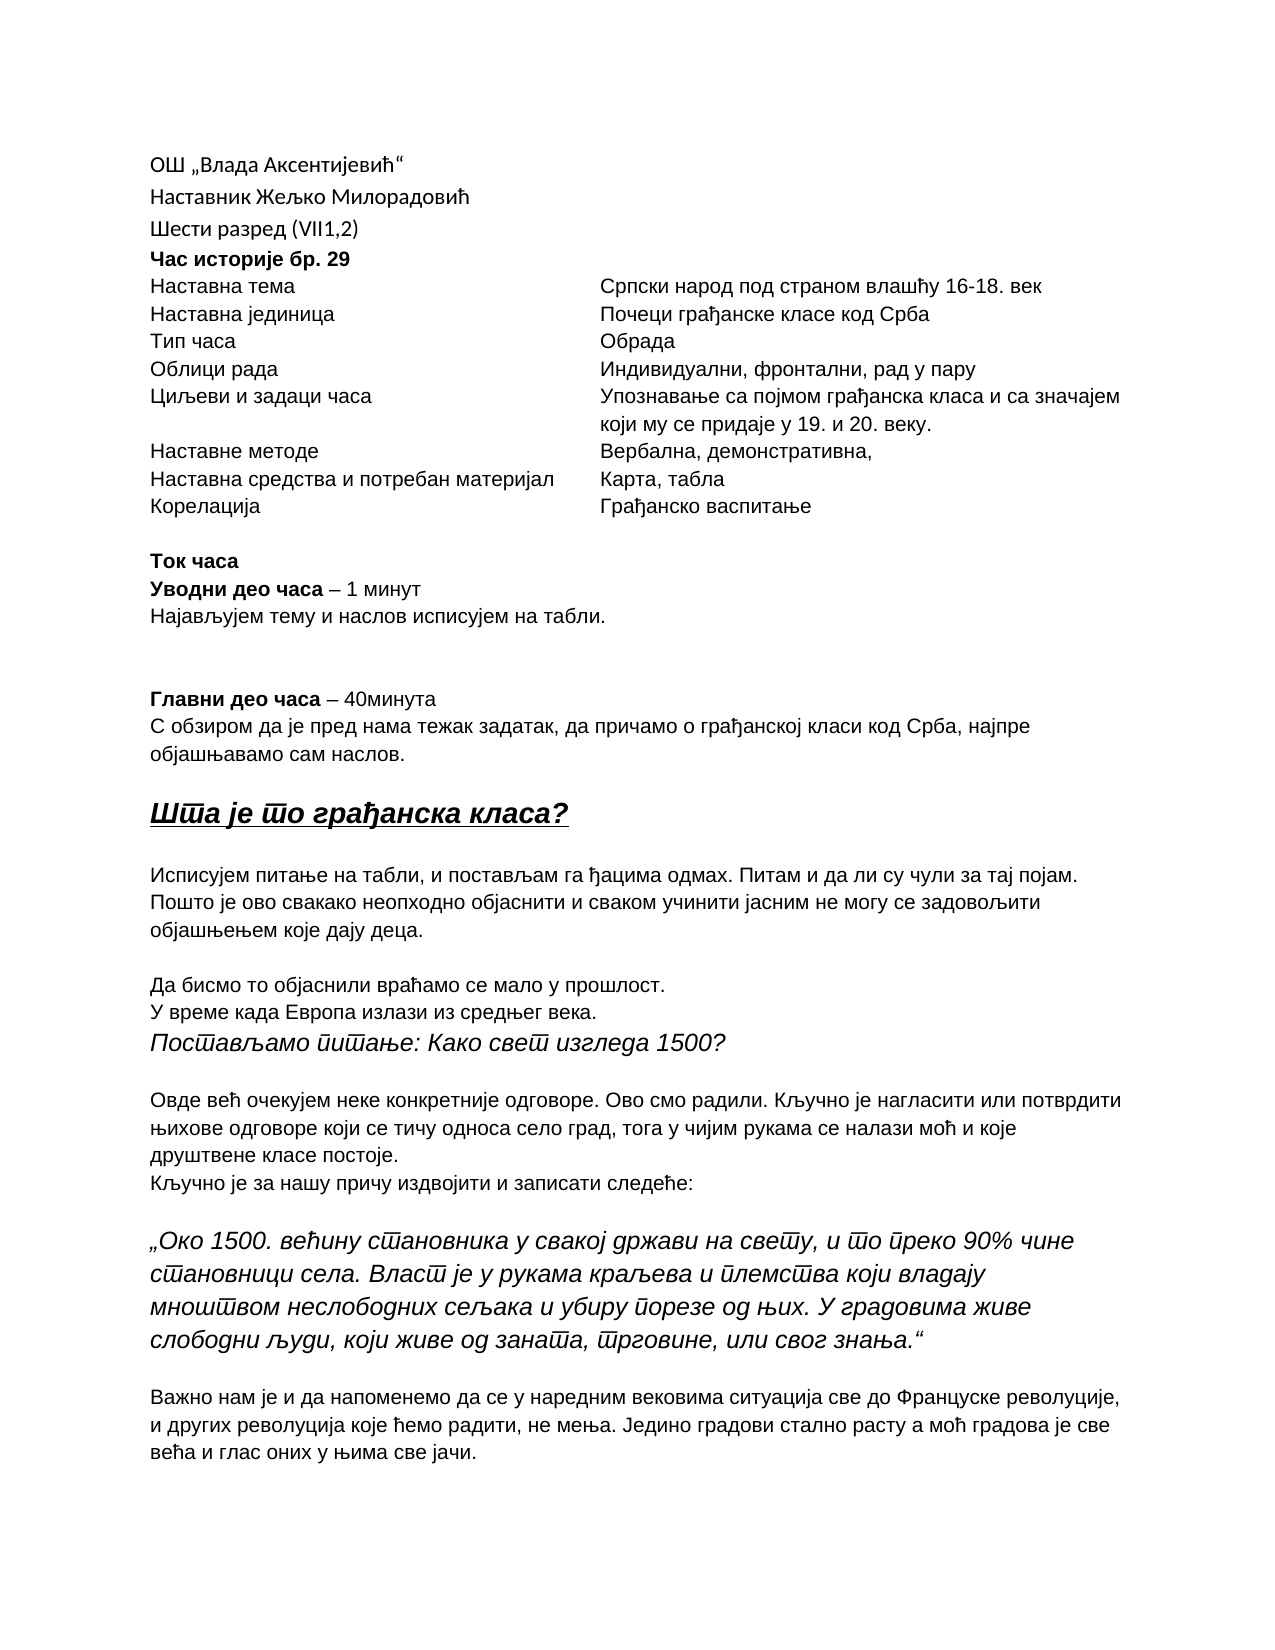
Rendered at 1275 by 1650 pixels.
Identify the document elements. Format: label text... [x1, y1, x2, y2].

text Облици рада Индивидуални, фронтални, рад у пару [150, 357, 1125, 381]
text Важно нам је и да напоменемо да се у наредним вековима ситуација све до Француске револуције, и других револуција које ћемо радити, не мења. Једино градови стално расту а моћ градова је све већа и глас оних у њима све јачи. [150, 1385, 1125, 1464]
text „Око 1500. већину становника у свакој држави на свету, и то преко 90% чине становници села. Власт је у рукама краљева и племства који владају мноштвом неслободних сељака и убиру порезе од њих. У градовима живе слободни људи, који живе од заната, трговине, или свог знања.“ [150, 1226, 1125, 1353]
text Да бисмо то објаснили враћамо се мало у прошлост. [150, 973, 1125, 997]
text ОШ „Влада Аксентијевић“ [150, 150, 1125, 178]
text С обзиром да је пред нама тежак задатак, да причамо о грађанској класи код Срба, најпре објашњавамо сам наслов. [150, 714, 1125, 766]
text Шести разред (VII1,2) [150, 214, 1125, 242]
text Наставна јединица Почеци грађанске класе код Срба [150, 302, 1162, 326]
text Шта је то грађанска класа? [150, 797, 1125, 830]
text Наставна средства и потребан материјал Карта, табла [150, 467, 1125, 491]
text Час историје бр. 29 [150, 247, 1125, 271]
text Наставник Жељко Милорадовић [150, 182, 1125, 210]
text Исписујем питање на табли, и постављам га ђацима одмах. Питам и да ли су чули за тај појам. [150, 863, 1125, 887]
text Главни део часа – 40минута [150, 687, 1125, 711]
text Корелација Грађанско васпитање [150, 494, 1125, 518]
text Циљеви и задаци часа Упознавање са појмом грађанска класа и са значајем који му се придаје у 19. и 20. веку. [150, 384, 1125, 436]
text Кључно је за нашу причу издвојити и записати следеће: [150, 1171, 1125, 1194]
text Постављамо питање: Како свет изгледа 1500? [150, 1028, 1125, 1056]
text Пошто је ово свакако неопходно објаснити и сваком учинити јасним не могу се задовољити објашњењем које дају деца. [150, 890, 1125, 942]
text Наставне методе Вербална, демонстративна, [150, 439, 1125, 463]
text У време када Европа излази из средњег века. [150, 1000, 1125, 1024]
text Тип часа Обрада [150, 329, 1125, 353]
text Наставна тема Српски народ под страном влашћу 16-18. век [150, 274, 1125, 298]
text Најављујем тему и наслов исписујем на табли. [150, 604, 1125, 628]
text Овде већ очекујем неке конкретније одговоре. Ово смо радили. Кључно је нагласити или потврдити њихове одговоре који се тичу односа село град, тога у чијим рукама се налази моћ и које друштвене класе постоје. [150, 1088, 1125, 1167]
text Уводни део часа – 1 минут [150, 577, 1125, 601]
text Ток часа [150, 549, 1125, 573]
